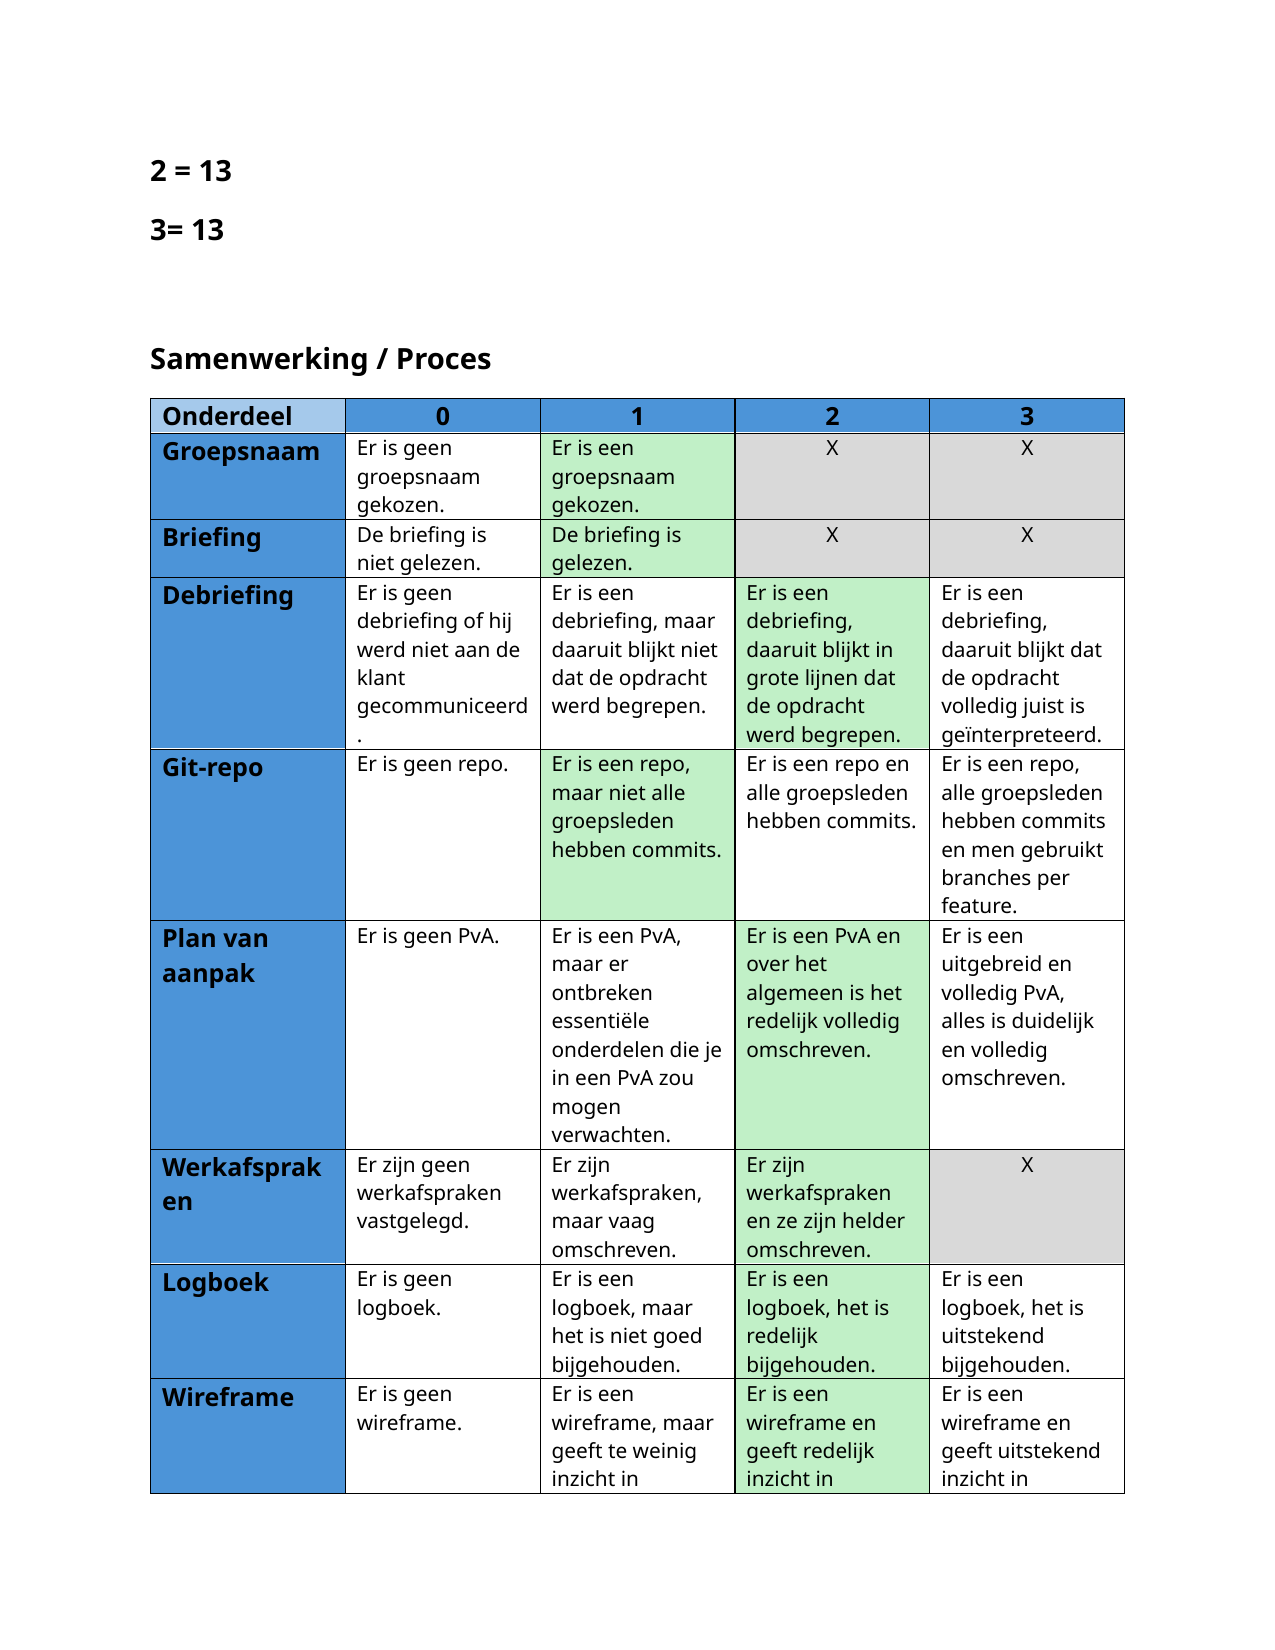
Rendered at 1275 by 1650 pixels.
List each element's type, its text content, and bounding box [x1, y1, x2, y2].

table_cell X [930, 434, 1124, 519]
table_cell X [930, 520, 1124, 577]
table_header 2 [736, 399, 929, 432]
table_cell Groepsnaam [151, 434, 345, 519]
table_cell Plan van aanpak [151, 921, 345, 1149]
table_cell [736, 1379, 929, 1493]
table_cell Er is een logboek, het is uitstekend bijgehouden. [930, 1265, 1124, 1378]
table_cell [541, 1379, 734, 1493]
text 2 = 13 [150, 150, 1125, 190]
table_header 0 [346, 399, 540, 432]
text 3= 13 Samenwerking / Proces [150, 209, 1125, 378]
table_header Onderdeel [151, 399, 345, 432]
table_header 3 [930, 399, 1124, 432]
table_cell Er is een logboek, het is redelijk bijgehouden. [736, 1265, 929, 1378]
table_cell Werkafspraken [151, 1150, 345, 1263]
table_cell Er is een repo en alle groepsleden hebben commits. [736, 750, 929, 920]
table_cell Er is een uitgebreid en volledig PvA, alles is duidelijk en volledig omschreven. [930, 921, 1124, 1149]
table_cell Er is geen PvA. [346, 921, 540, 1149]
table_cell Logboek [151, 1265, 345, 1378]
table_cell Er zijn geen werkafspraken vastgelegd. [346, 1150, 540, 1263]
table_cell X [736, 520, 929, 577]
table_cell Er is geen groepsnaam gekozen. [346, 434, 540, 519]
table_cell Er is een debriefing, maar daaruit blijkt niet dat de opdracht werd begrepen. [541, 578, 734, 748]
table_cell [930, 1379, 1124, 1493]
table_cell Er zijn werkafspraken en ze zijn helder omschreven. [736, 1150, 929, 1263]
table_cell Er is een logboek, maar het is niet goed bijgehouden. [541, 1265, 734, 1378]
table_header 1 [541, 399, 734, 432]
table_cell Er is een PvA en over het algemeen is het redelijk volledig omschreven. [736, 921, 929, 1149]
table_cell Er is geen logboek. [346, 1265, 540, 1378]
table_cell Er is een groepsnaam gekozen. [541, 434, 734, 519]
table_cell Er is geen debriefing of hij werd niet aan de klant gecommuniceerd. [346, 578, 540, 748]
table_cell Er is een debriefing, daaruit blijkt in grote lijnen dat de opdracht werd begrepen. [736, 578, 929, 748]
table_cell X [736, 434, 929, 519]
table_cell Er is een repo, alle groepsleden hebben commits en men gebruikt branches per feature. [930, 750, 1124, 920]
table_cell Briefing [151, 520, 345, 577]
table_cell Wireframe [151, 1379, 345, 1493]
table_cell Er is een repo, maar niet alle groepsleden hebben commits. [541, 750, 734, 920]
table_cell De briefing is niet gelezen. [346, 520, 540, 577]
table_cell Er zijn werkafspraken, maar vaag omschreven. [541, 1150, 734, 1263]
table_cell X [930, 1150, 1124, 1263]
table_cell Er is een debriefing, daaruit blijkt dat de opdracht volledig juist is geïnterpreteerd. [930, 578, 1124, 748]
table_cell Er is geen repo. [346, 750, 540, 920]
table_cell Er is een PvA, maar er ontbreken essentiële onderdelen die je in een PvA zou mogen verwachten. [541, 921, 734, 1149]
table_cell Git-repo [151, 750, 345, 920]
table_cell De briefing is gelezen. [541, 520, 734, 577]
table_cell Debriefing [151, 578, 345, 748]
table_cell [346, 1379, 540, 1493]
